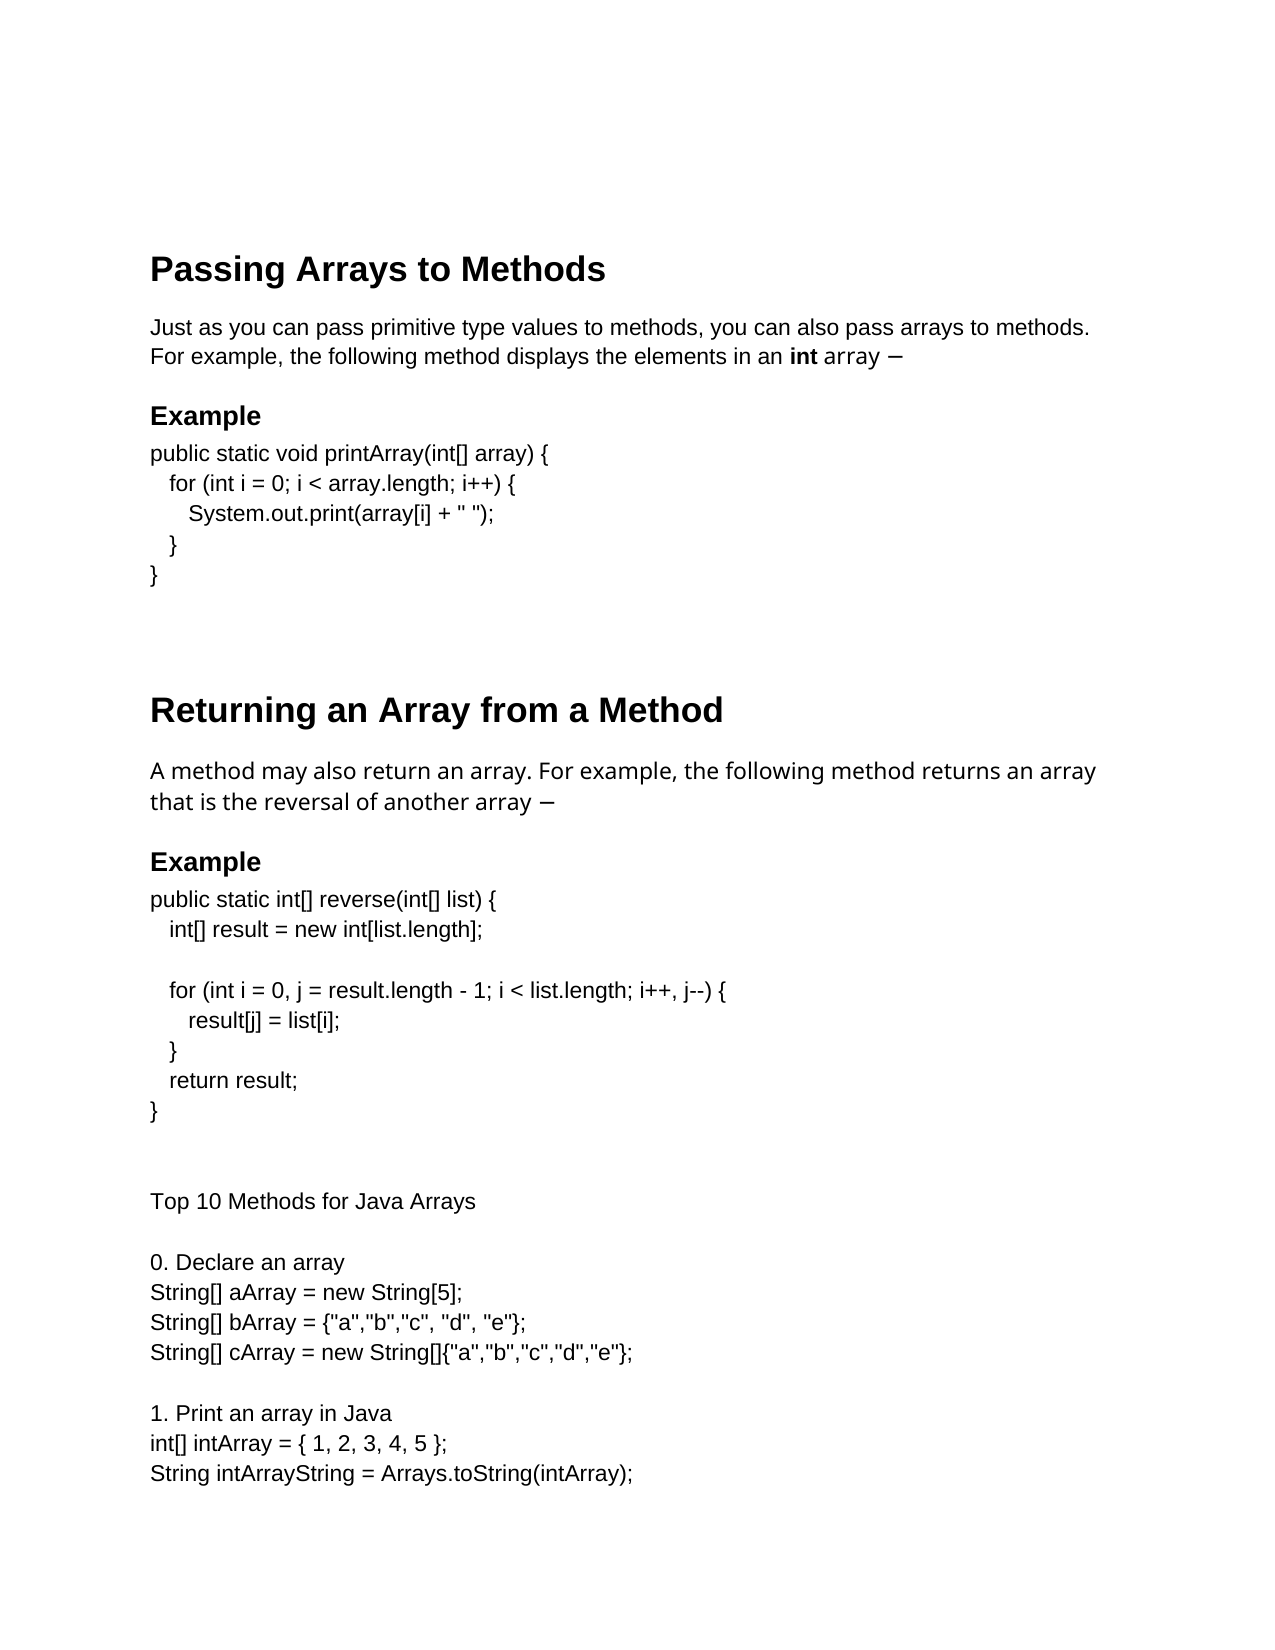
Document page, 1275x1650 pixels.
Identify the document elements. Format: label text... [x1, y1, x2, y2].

text System.out.print(array[i] + " "); [150, 500, 1125, 527]
text 0. Declare an array [150, 1248, 1125, 1275]
text A method may also return an array. For example, the following method returns an array that is the reversal of another array − [150, 755, 1125, 817]
text 1. Print an array in Java [150, 1399, 1125, 1426]
text Just as you can pass primitive type values to methods, you can also pass arrays to methods. For example, the following method displays the elements in an int array − [150, 314, 1125, 371]
text int[] result = new int[list.length]; [150, 916, 1125, 942]
subtitle Example [150, 400, 1125, 432]
text public static void printArray(int[] array) { [150, 440, 1125, 466]
text public static int[] reverse(int[] list) { [150, 886, 1125, 912]
text return result; [150, 1067, 1125, 1093]
text int[] intArray = { 1, 2, 3, 4, 5 }; [150, 1430, 1125, 1456]
text for (int i = 0, j = result.length - 1; i < list.length; i++, j--) { [150, 977, 1125, 1003]
text Top 10 Methods for Java Arrays [150, 1188, 1125, 1214]
text } [150, 531, 1125, 557]
text } [150, 1037, 1125, 1063]
subtitle Returning an Array from a Method [150, 689, 1125, 730]
text String[] aArray = new String[5]; [150, 1279, 1125, 1305]
subtitle Passing Arrays to Methods [150, 248, 1125, 289]
text String intArrayString = Arrays.toString(intArray); [150, 1460, 1125, 1486]
text for (int i = 0; i < array.length; i++) { [150, 470, 1125, 497]
text } [150, 561, 1125, 587]
text result[j] = list[i]; [150, 1007, 1125, 1033]
text String[] cArray = new String[]{"a","b","c","d","e"}; [150, 1339, 1125, 1365]
text } [150, 1097, 1125, 1124]
text String[] bArray = {"a","b","c", "d", "e"}; [150, 1309, 1125, 1335]
subtitle Example [150, 846, 1125, 878]
